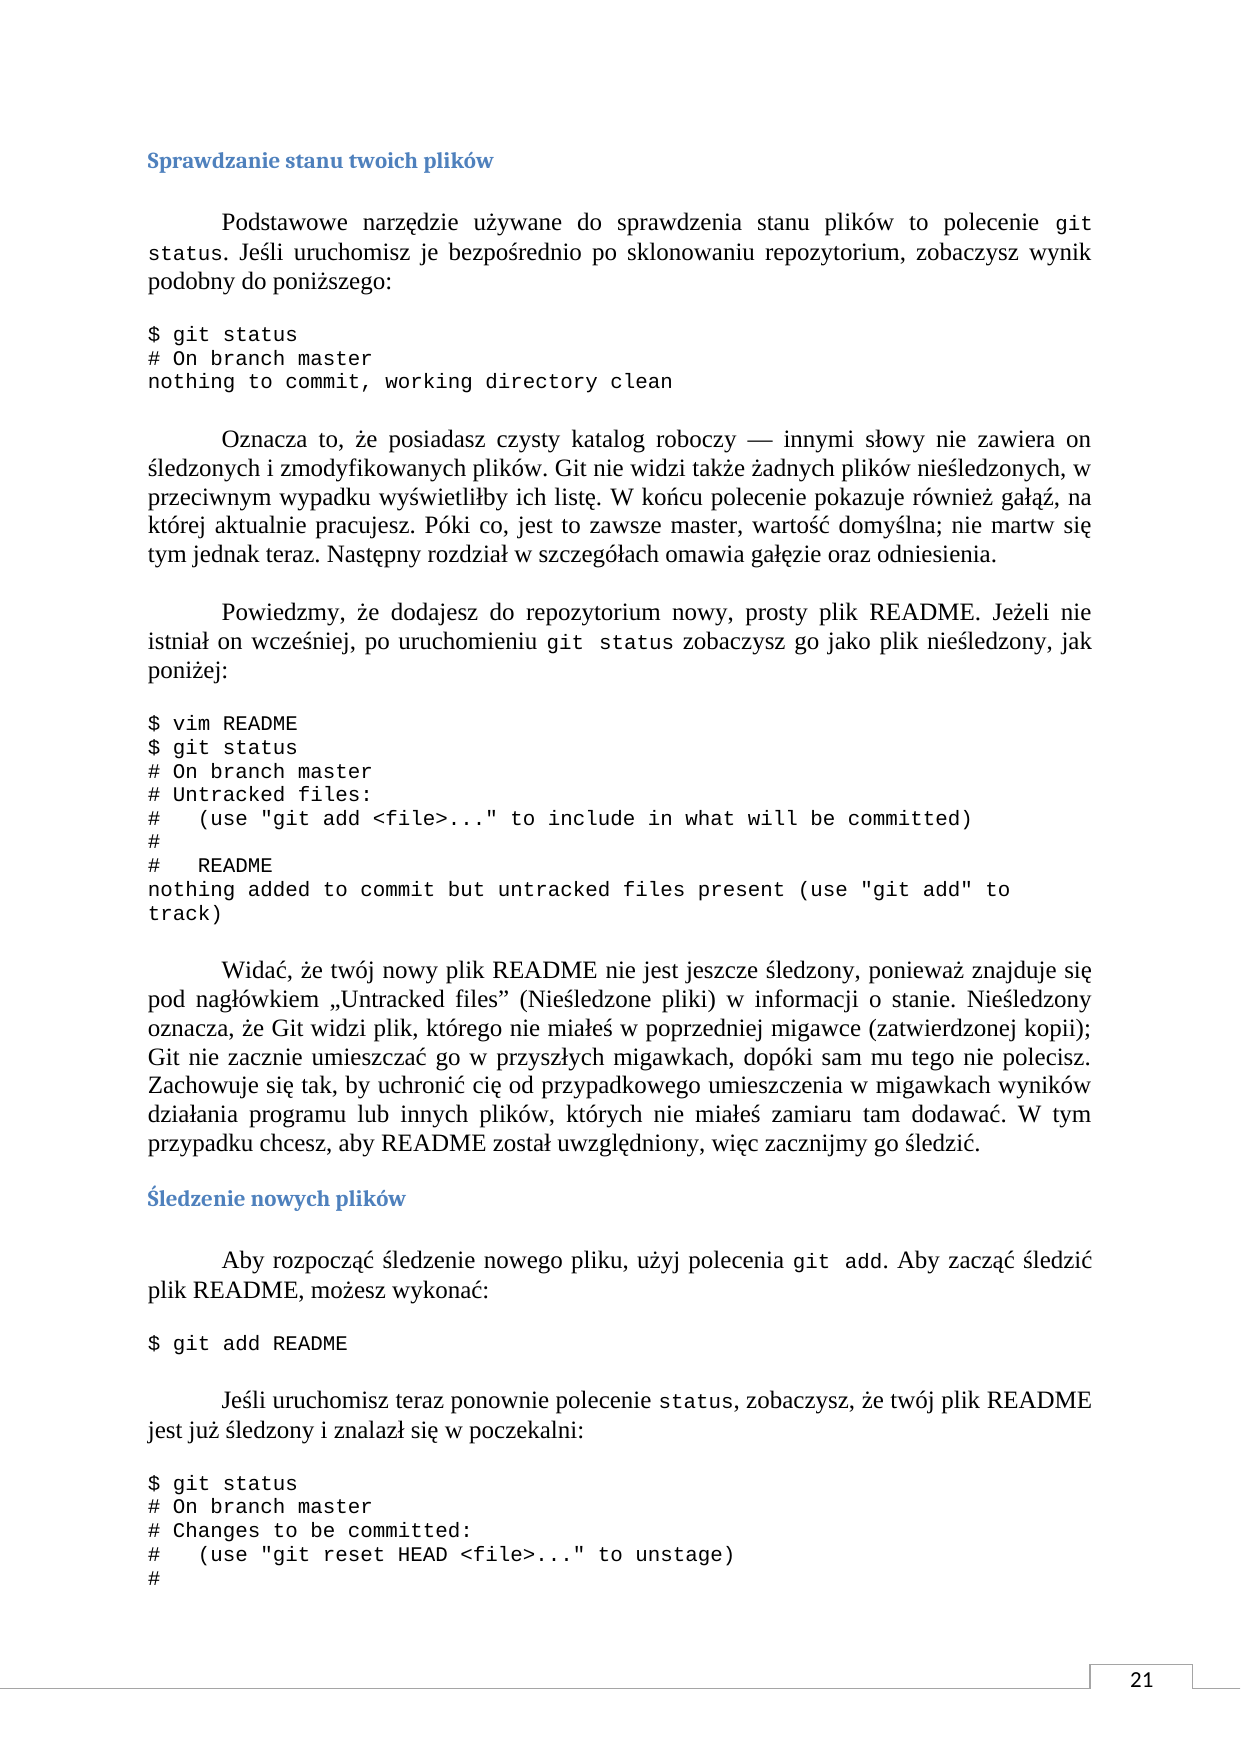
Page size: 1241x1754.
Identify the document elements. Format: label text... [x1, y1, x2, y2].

text # Untracked files: [148, 784, 1093, 808]
text # [148, 832, 1093, 855]
text # On branch master [148, 348, 1093, 371]
text # [148, 1567, 1093, 1591]
text Aby rozpocząć śledzenie nowego pliku, użyj polecenia git add. Aby zacząć śledzić plik README, możesz wykonać: [148, 1245, 1093, 1303]
text $ git status [148, 737, 1093, 761]
subtitle Śledzenie nowych plików [148, 1186, 1093, 1212]
text Widać, że twój nowy plik README nie jest jeszcze śledzony, ponieważ znajduje się pod nagłówkiem „Untracked files” (Nieśledzone pliki) w informacji o stanie. Nieśledzony oznacza, że Git widzi plik, którego nie miałeś w poprzedniej migawce (zatwierdzonej kopii); Git nie zacznie umieszczać go w przyszłych migawkach, dopóki sam mu tego nie polecisz. Zachowuje się tak, by uchronić cię od przypadkowego umieszczenia w migawkach wyników działania programu lub innych plików, których nie miałeś zamiaru tam dodawać. W tym przypadku chcesz, aby README został uwzględniony, więc zacznijmy go śledzić. [148, 955, 1093, 1157]
text # README [148, 855, 1093, 879]
subtitle Sprawdzanie stanu twoich plików [148, 148, 1093, 174]
text # (use "git reset HEAD <file>..." to unstage) [148, 1544, 1093, 1567]
text $ vim README [148, 713, 1093, 737]
text nothing added to commit but untracked files present (use "git add" to track) [148, 879, 1093, 926]
text # (use "git add <file>..." to include in what will be committed) [148, 808, 1093, 832]
text Jeśli uruchomisz teraz ponownie polecenie status, zobaczysz, że twój plik README jest już śledzony i znalazł się w poczekalni: [148, 1385, 1093, 1444]
text nothing to commit, working directory clean [148, 371, 1093, 395]
text # On branch master [148, 1497, 1093, 1520]
text $ git status [148, 324, 1093, 348]
text $ git add README [148, 1333, 1093, 1356]
text $ git status [148, 1473, 1093, 1497]
text Oznacza to, że posiadasz czysty katalog roboczy — innymi słowy nie zawiera on śledzonych i zmodyfikowanych plików. Git nie widzi także żadnych plików nieśledzonych, w przeciwnym wypadku wyświetliłby ich listę. W końcu polecenie pokazuje również gałąź, na której aktualnie pracujesz. Póki co, jest to zawsze master, wartość domyślna; nie martw się tym jednak teraz. Następny rozdział w szczegółach omawia gałęzie oraz odniesienia. [148, 424, 1093, 568]
text # Changes to be committed: [148, 1520, 1093, 1544]
text # On branch master [148, 761, 1093, 784]
text Powiedzmy, że dodajesz do repozytorium nowy, prosty plik README. Jeżeli nie istniał on wcześniej, po uruchomieniu git status zobaczysz go jako plik nieśledzony, jak poniżej: [148, 597, 1093, 684]
